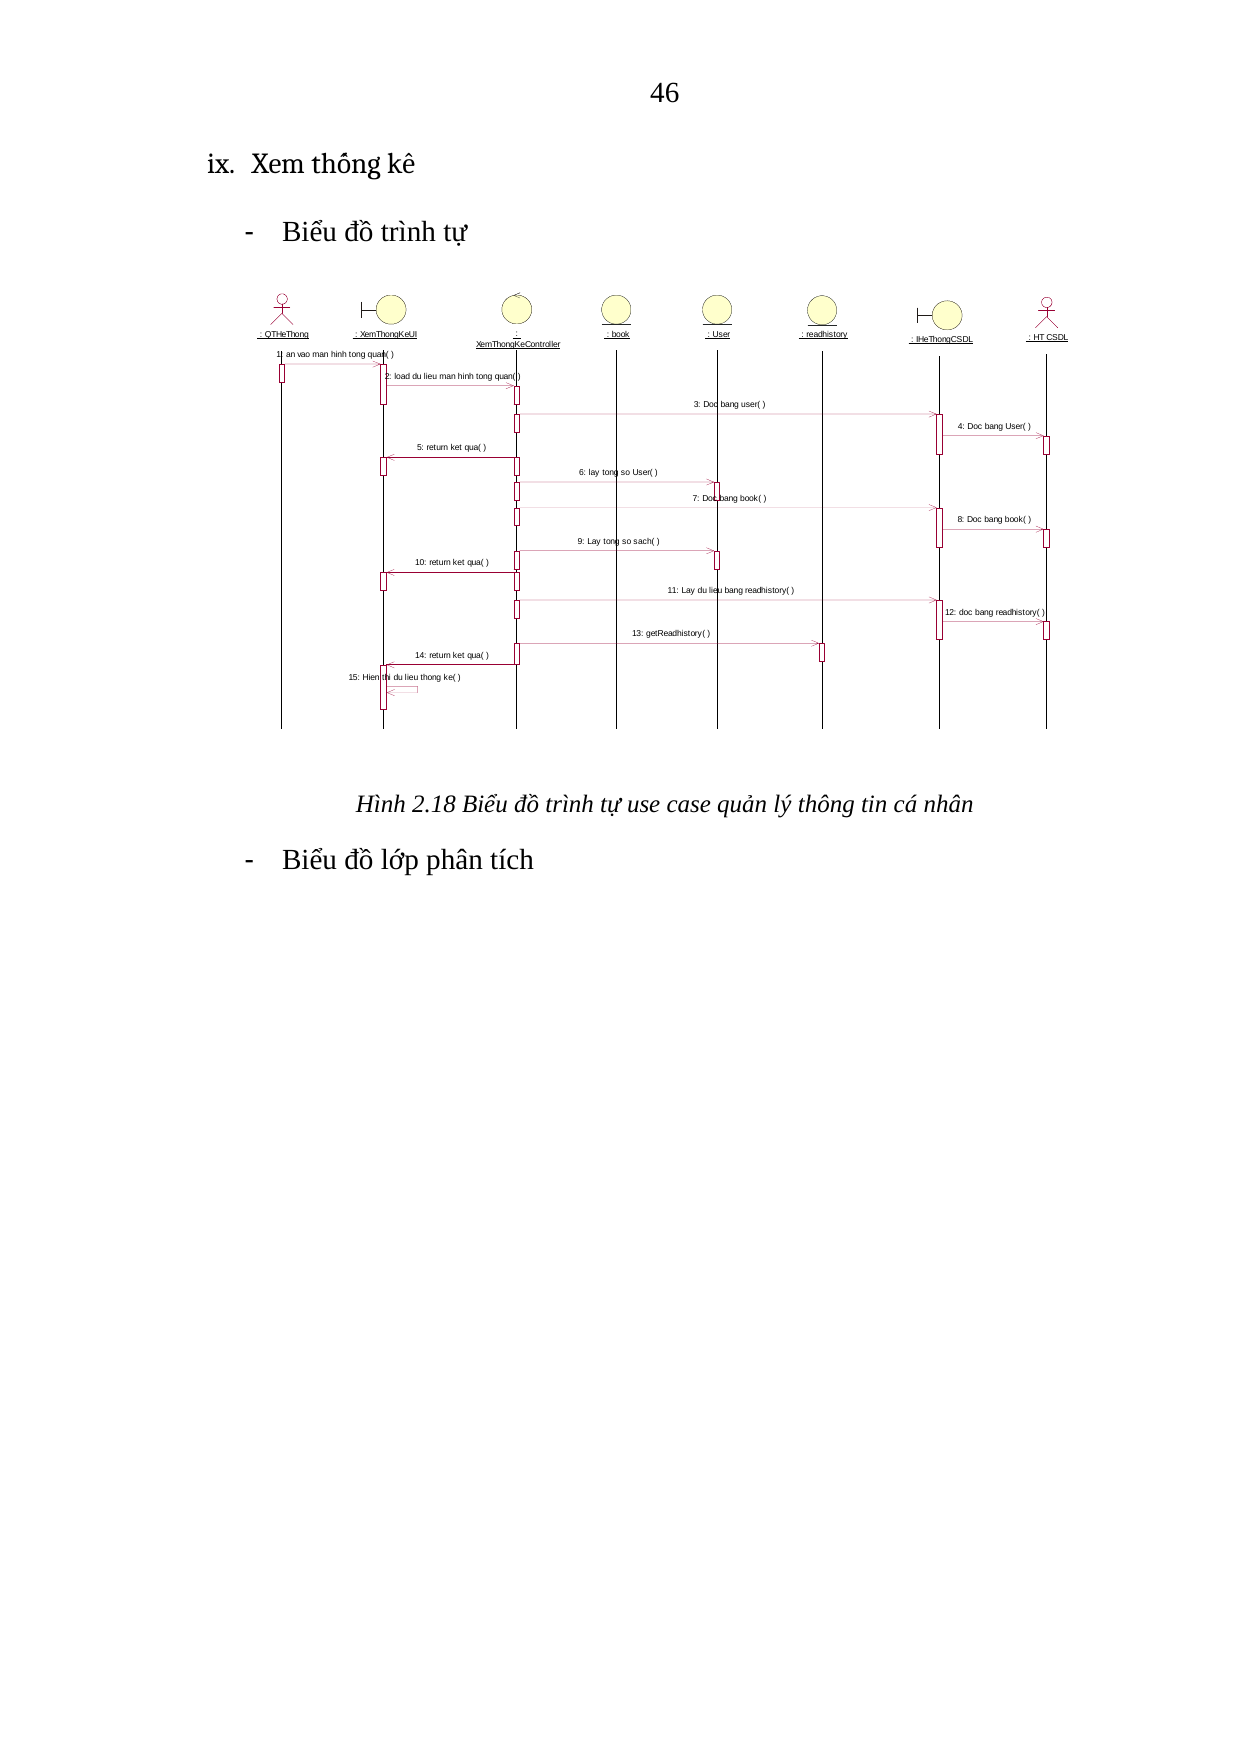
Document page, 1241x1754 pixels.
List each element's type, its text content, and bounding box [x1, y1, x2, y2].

list Biểu đồ lớp phân tích [244, 838, 1122, 878]
subtitle Xem thống kê [207, 148, 1122, 181]
list Biểu đồ trình tự [244, 211, 1122, 250]
